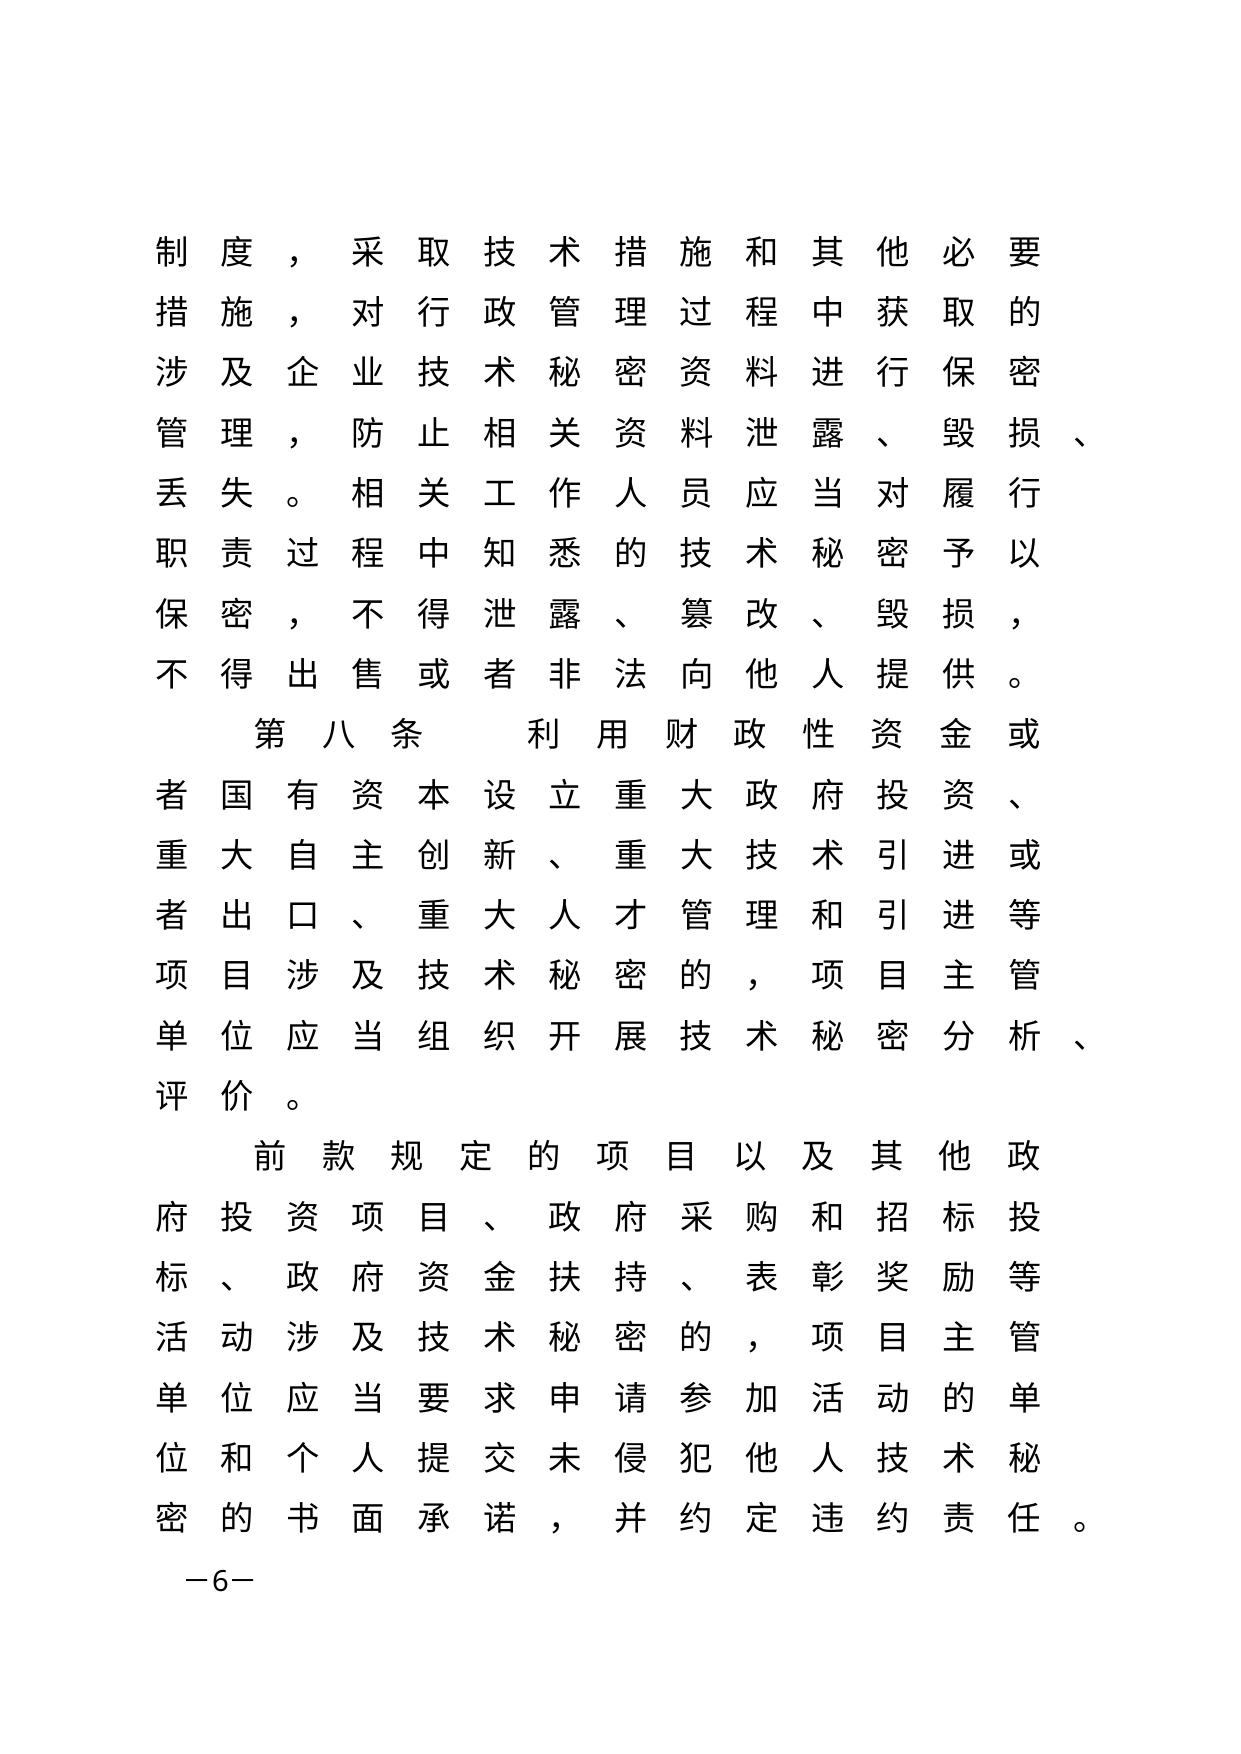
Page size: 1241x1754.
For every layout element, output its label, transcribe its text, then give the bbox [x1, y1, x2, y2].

text 第八条 利用财政性资金或者国有资本设立重大政府投资、重大自主创新、重大技术引进或者出口、重大人才管理和引进等项目涉及技术秘密的，项目主管单位应当组织开展技术秘密分析、评价。 [155, 702, 1073, 1124]
text 前款规定的项目以及其他政府投资项目、政府采购和招标投标、政府资金扶持、表彰奖励等活动涉及技术秘密的，项目主管单位应当要求申请参加活动的单位和个人提交未侵犯他人技术秘密的书面承诺，并约定违约责任。 [155, 1124, 1073, 1546]
text 国家机关或者依法具有行政管理职能的组织应当建立相应的制度，采取技术措施和其他必要措施，对行政管理过程中获取的涉及企业技术秘密资料进行保密管理，防止相关资料泄露、毁损、丢失。相关工作人员应当对履行职责过程中知悉的技术秘密予以保密，不得泄露、篡改、毁损，不得出售或者非法向他人提供。 [155, 219, 1073, 702]
